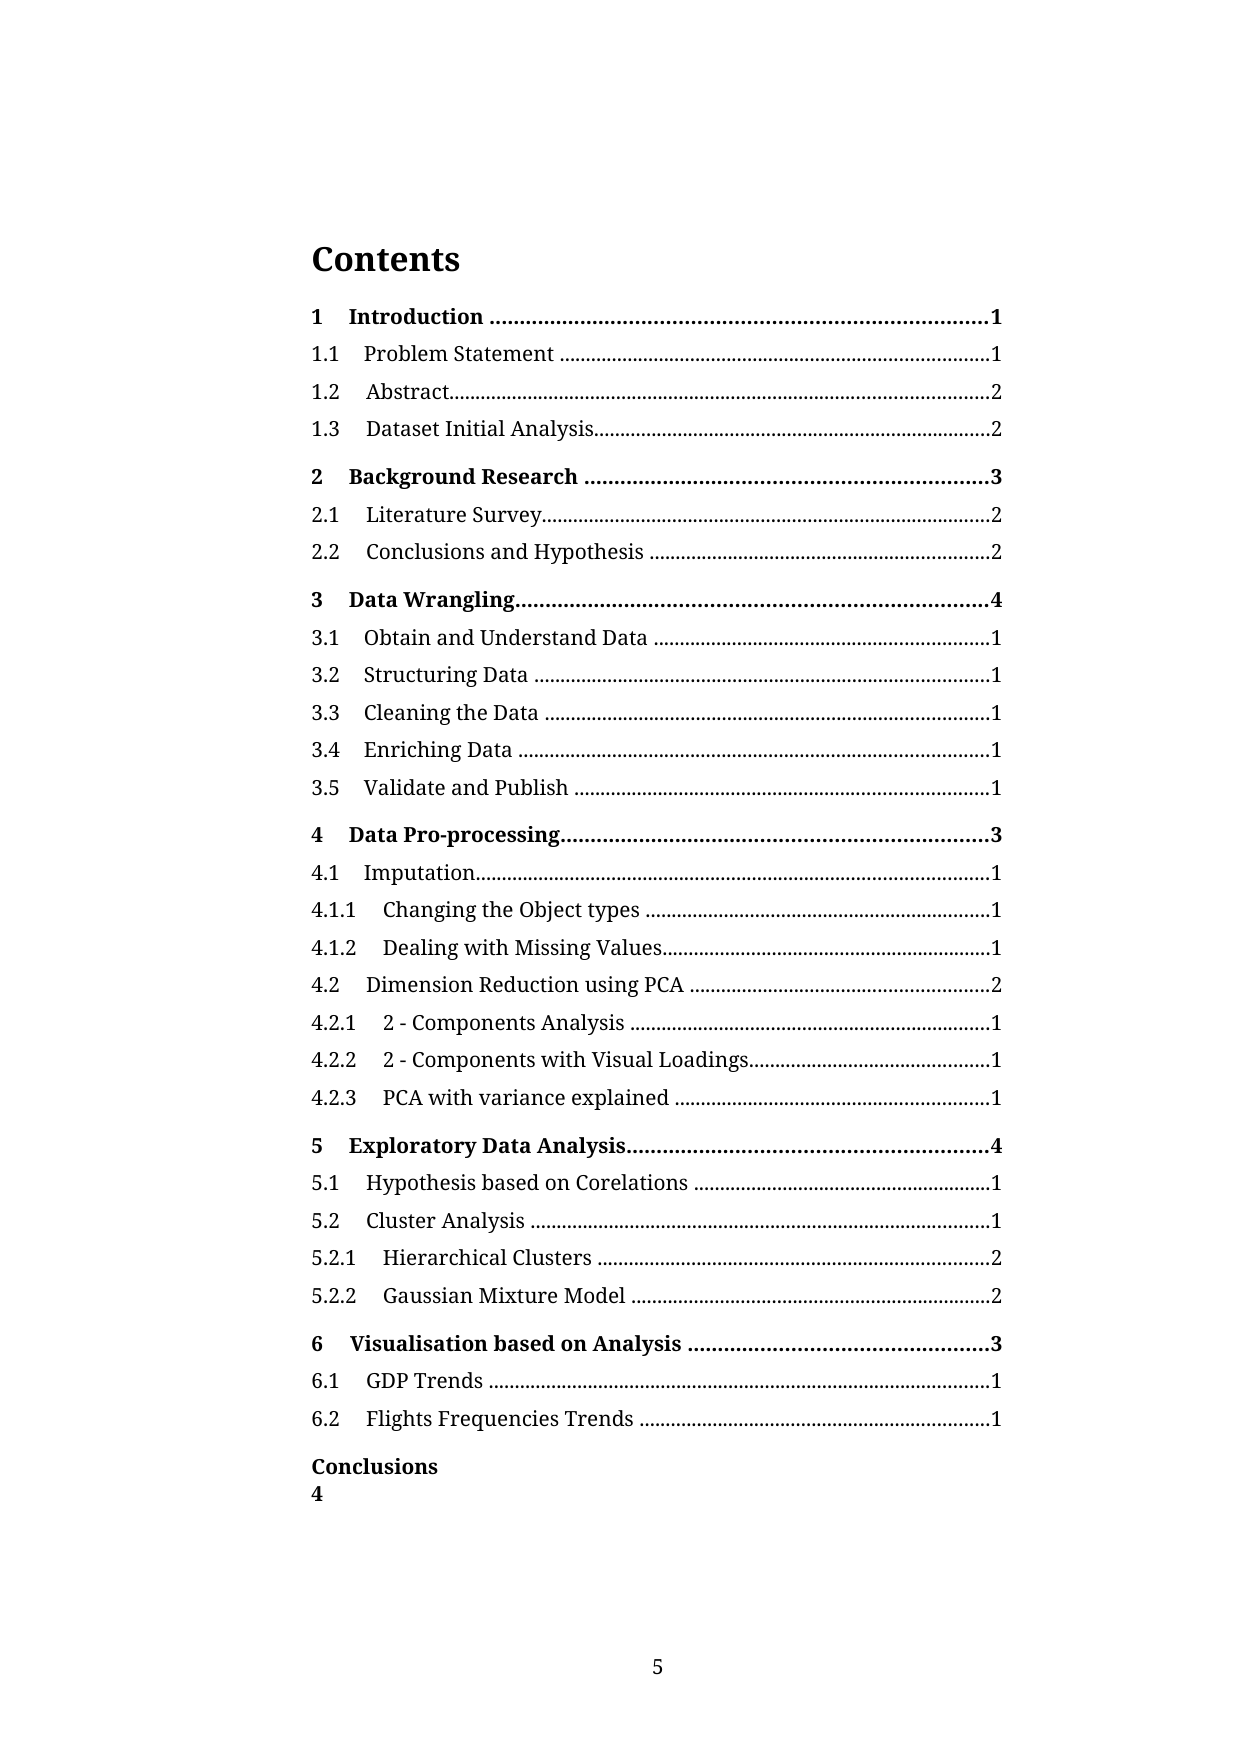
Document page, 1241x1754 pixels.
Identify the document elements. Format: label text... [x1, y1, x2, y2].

text 2 Background Research 3 [311, 463, 1004, 490]
text 1.2 Abstract 2 [236, 377, 1004, 404]
text 1.1 Problem Statement 1 [236, 340, 1004, 367]
text 4 Data Pro-processing 3 [311, 821, 1004, 848]
text Conclusions 4 [311, 1452, 1004, 1507]
text 5.1 Hypothesis based on Corelations 1 [236, 1169, 1004, 1196]
text 5 Exploratory Data Analysis 4 [311, 1132, 1004, 1159]
text 4.2 Dimension Reduction using PCA 2 [236, 971, 1004, 998]
text 4.1.1 Changing the Object types 1 [236, 896, 1004, 923]
text 1 Introduction 1 [311, 302, 1004, 329]
text 4.1.2 Dealing with Missing Values 1 [236, 934, 1004, 961]
text 3.1 Obtain and Understand Data 1 [236, 623, 1004, 650]
text 3.2 Structuring Data 1 [236, 661, 1004, 688]
text 3 Data Wrangling 4 [311, 586, 1004, 613]
text 2.2 Conclusions and Hypothesis 2 [236, 538, 1004, 565]
text 5.2.1 Hierarchical Clusters 2 [236, 1244, 1004, 1271]
text 3.5 Validate and Publish 1 [236, 773, 1004, 800]
text 6.2 Flights Frequencies Trends 1 [236, 1404, 1004, 1432]
text 3.3 Cleaning the Data 1 [236, 698, 1004, 725]
text 6 Visualisation based on Analysis 3 [311, 1329, 1004, 1357]
text 5.2.2 Gaussian Mixture Model 2 [236, 1282, 1004, 1309]
text 4.1 Imputation 1 [236, 859, 1004, 886]
text 4.2.3 PCA with variance explained 1 [236, 1084, 1004, 1111]
text 4.2.1 2 - Components Analysis 1 [236, 1009, 1004, 1036]
text 3.4 Enriching Data 1 [236, 736, 1004, 763]
text 2.1 Literature Survey 2 [236, 500, 1004, 527]
text Contents [236, 236, 1004, 282]
text 6.1 GDP Trends 1 [236, 1367, 1004, 1394]
text 1.3 Dataset Initial Analysis 2 [236, 415, 1004, 442]
text 4.2.2 2 - Components with Visual Loadings 1 [236, 1046, 1004, 1073]
text 5.2 Cluster Analysis 1 [236, 1207, 1004, 1234]
